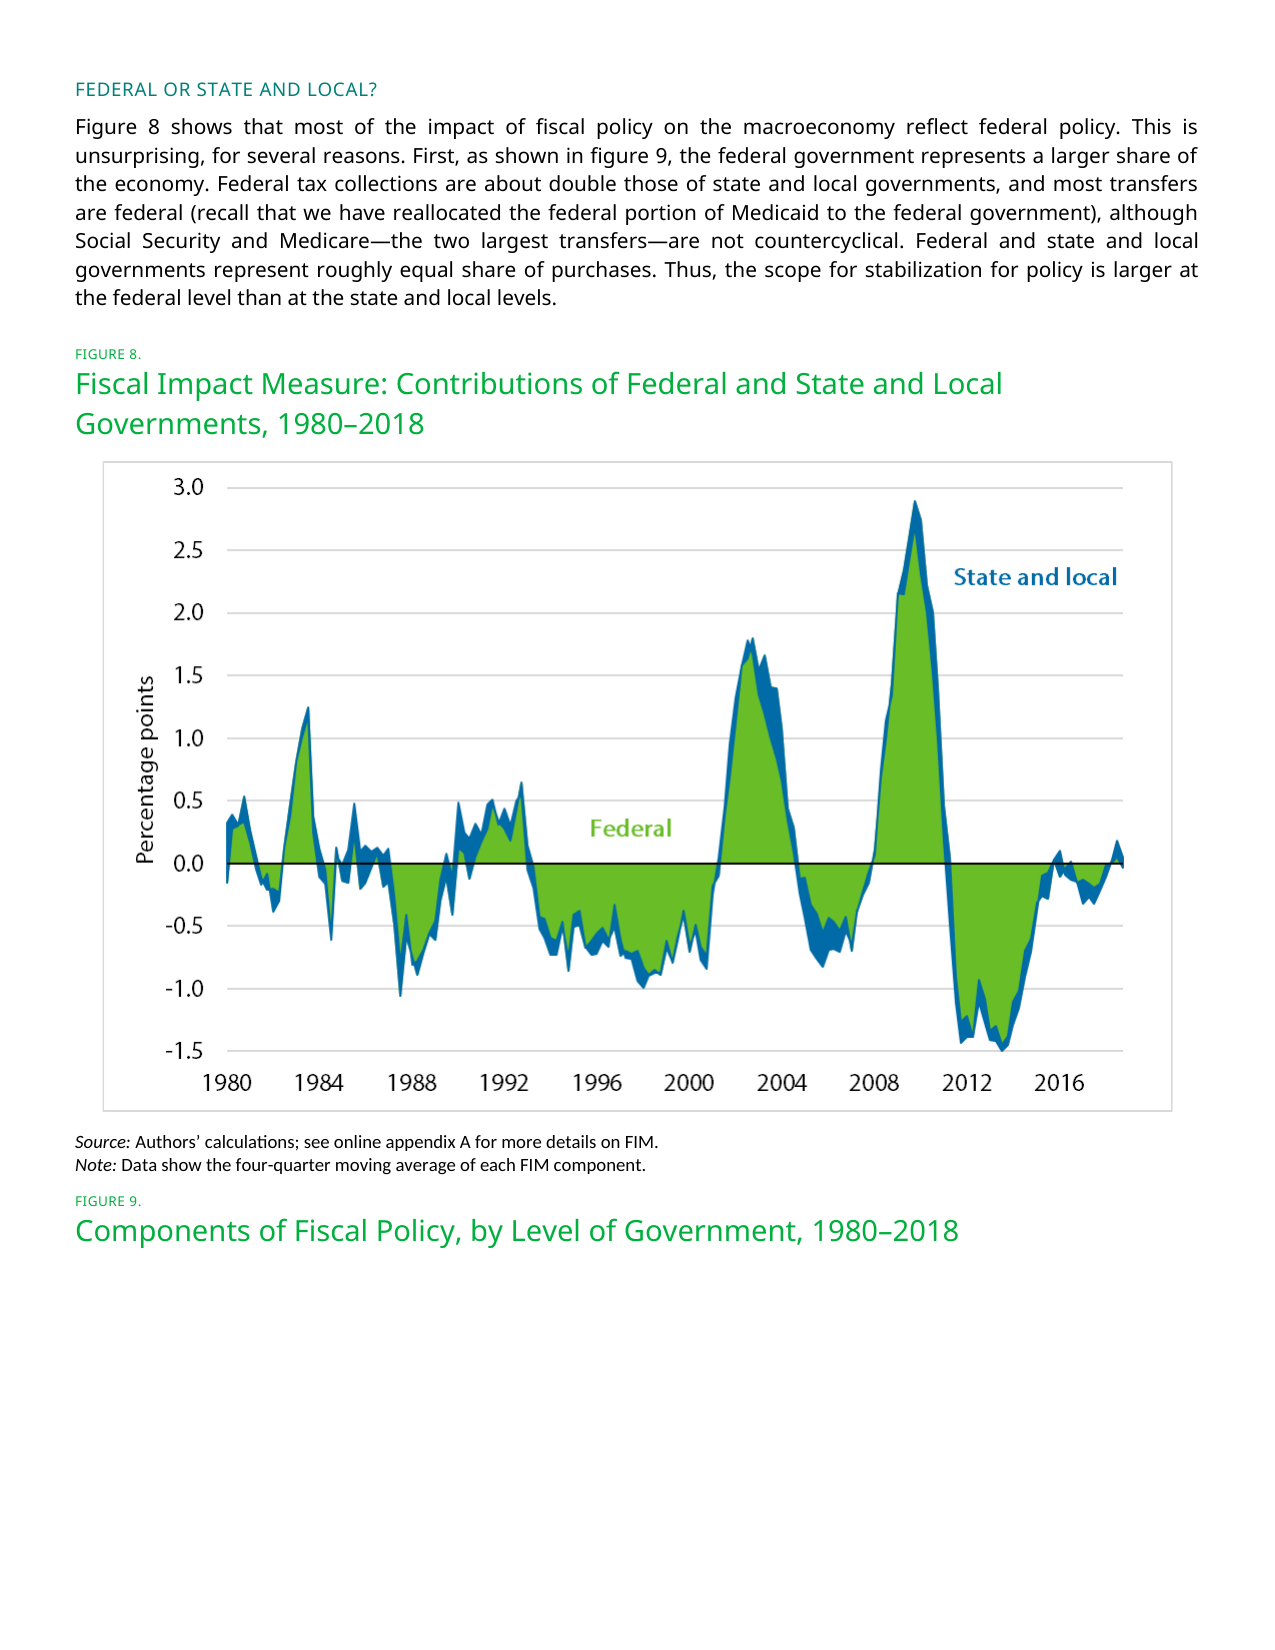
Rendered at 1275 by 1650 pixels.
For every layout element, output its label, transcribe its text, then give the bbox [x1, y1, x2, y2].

title Fiscal Impact Measure: Contributions of Federal and State and Local Governments, 1980–2018 [75, 364, 1200, 443]
picture [102, 461, 1173, 1112]
text Source: Authors’ calculations; see online appendix A for more details on FIM. [75, 1131, 1200, 1154]
title Components of Fiscal Policy, by Level of Government, 1980–2018 [75, 1210, 1200, 1249]
text Figure 8. [75, 330, 1200, 364]
text Figure 8 shows that most of the impact of fiscal policy on the macroeconomy reflect federal policy. This is unsurprising, for several reasons. First, as shown in figure 9, the federal government represents a larger share of the economy. Federal tax collections are about double those of state and local governments, and most transfers are federal (recall that we have reallocated the federal portion of Medicaid to the federal government), although Social Security and Medicare—the two largest transfers—are not countercyclical. Federal and state and local governments represent roughly equal share of purchases. Thus, the scope for stabilization for policy is larger at the federal level than at the state and local levels. [75, 112, 1200, 312]
text Figure 9. [75, 1177, 1200, 1210]
subtitle Federal or State and Local? [75, 75, 1200, 102]
text Note: Data show the four-quarter moving average of each FIM component. [75, 1154, 1200, 1177]
